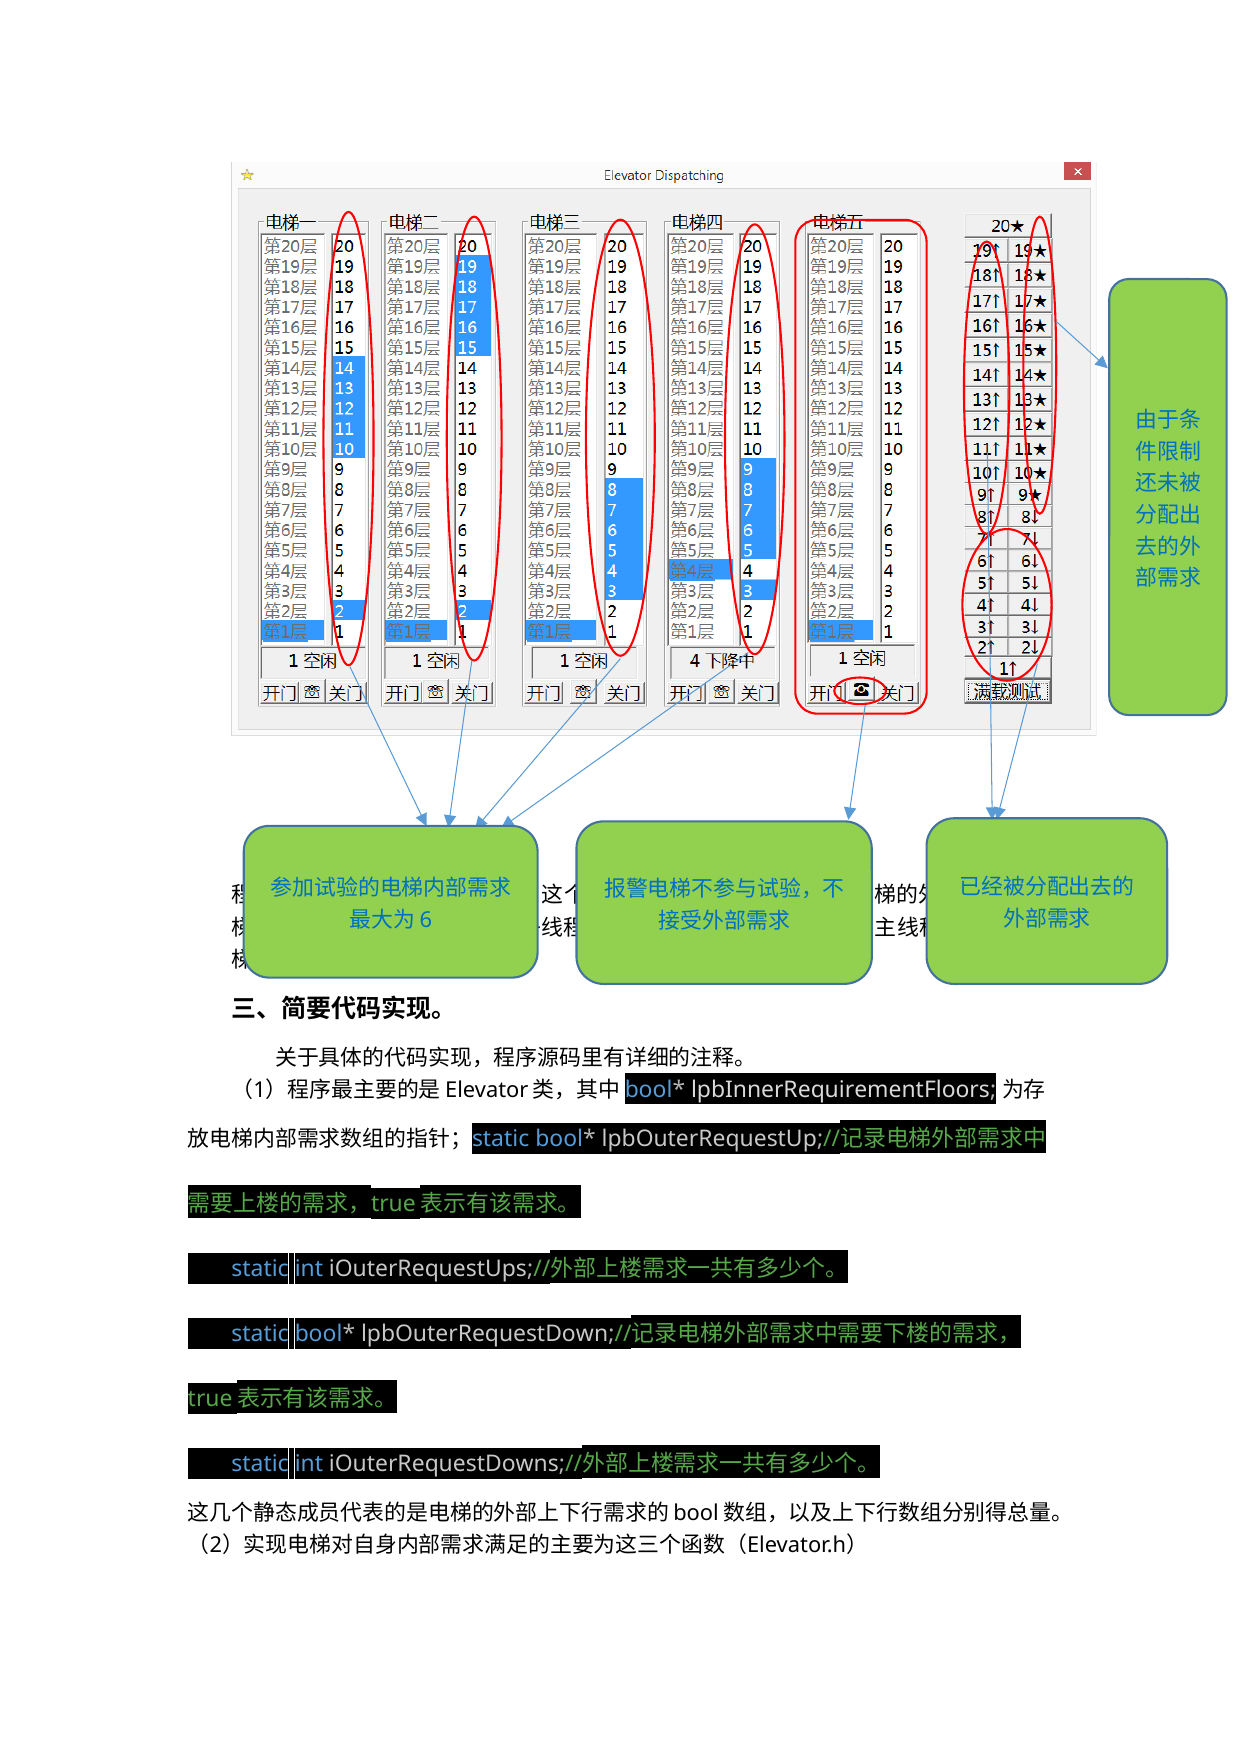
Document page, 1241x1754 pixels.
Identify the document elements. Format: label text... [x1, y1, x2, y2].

text （2）实现电梯对自身内部需求满足的主要为这三个函数（Elevator.h） [187, 1527, 1053, 1559]
text static bool* lpbOuterRequestDown;//记录电梯外部需求中需要下楼的需求，true表示有该需求。 [187, 1299, 1053, 1429]
text 三、简要代码实现。 [231, 974, 1053, 1039]
text 这几个静态成员代表的是电梯的外部上下行需求的bool数组，以及上下行数组分别得总量。 [187, 1494, 1053, 1527]
picture [964, 539, 989, 672]
picture [727, 226, 783, 652]
picture [836, 679, 884, 703]
picture [966, 243, 1008, 532]
text （1）程序最主要的是Elevator类，其中bool* lpbInnerRequirementFloors; 为存放电梯内部需求数组的指针；static bool* lpbOuterRequestUp;//记录电梯外部需求中需要上楼的需求，true表示有该需求。 [187, 1072, 1053, 1234]
picture [991, 667, 1035, 736]
picture [325, 214, 372, 663]
text 关于具体的代码实现，程序源码里有详细的注释。 [231, 1039, 1053, 1072]
picture [990, 531, 1050, 679]
picture [448, 218, 500, 659]
picture [797, 221, 925, 712]
text static int iOuterRequestUps;//外部上楼需求一共有多少个。 [187, 1234, 1053, 1299]
picture [231, 162, 1097, 736]
text static int iOuterRequestDowns;//外部上楼需求一共有多少个。 [187, 1429, 1053, 1494]
picture [1025, 219, 1055, 511]
